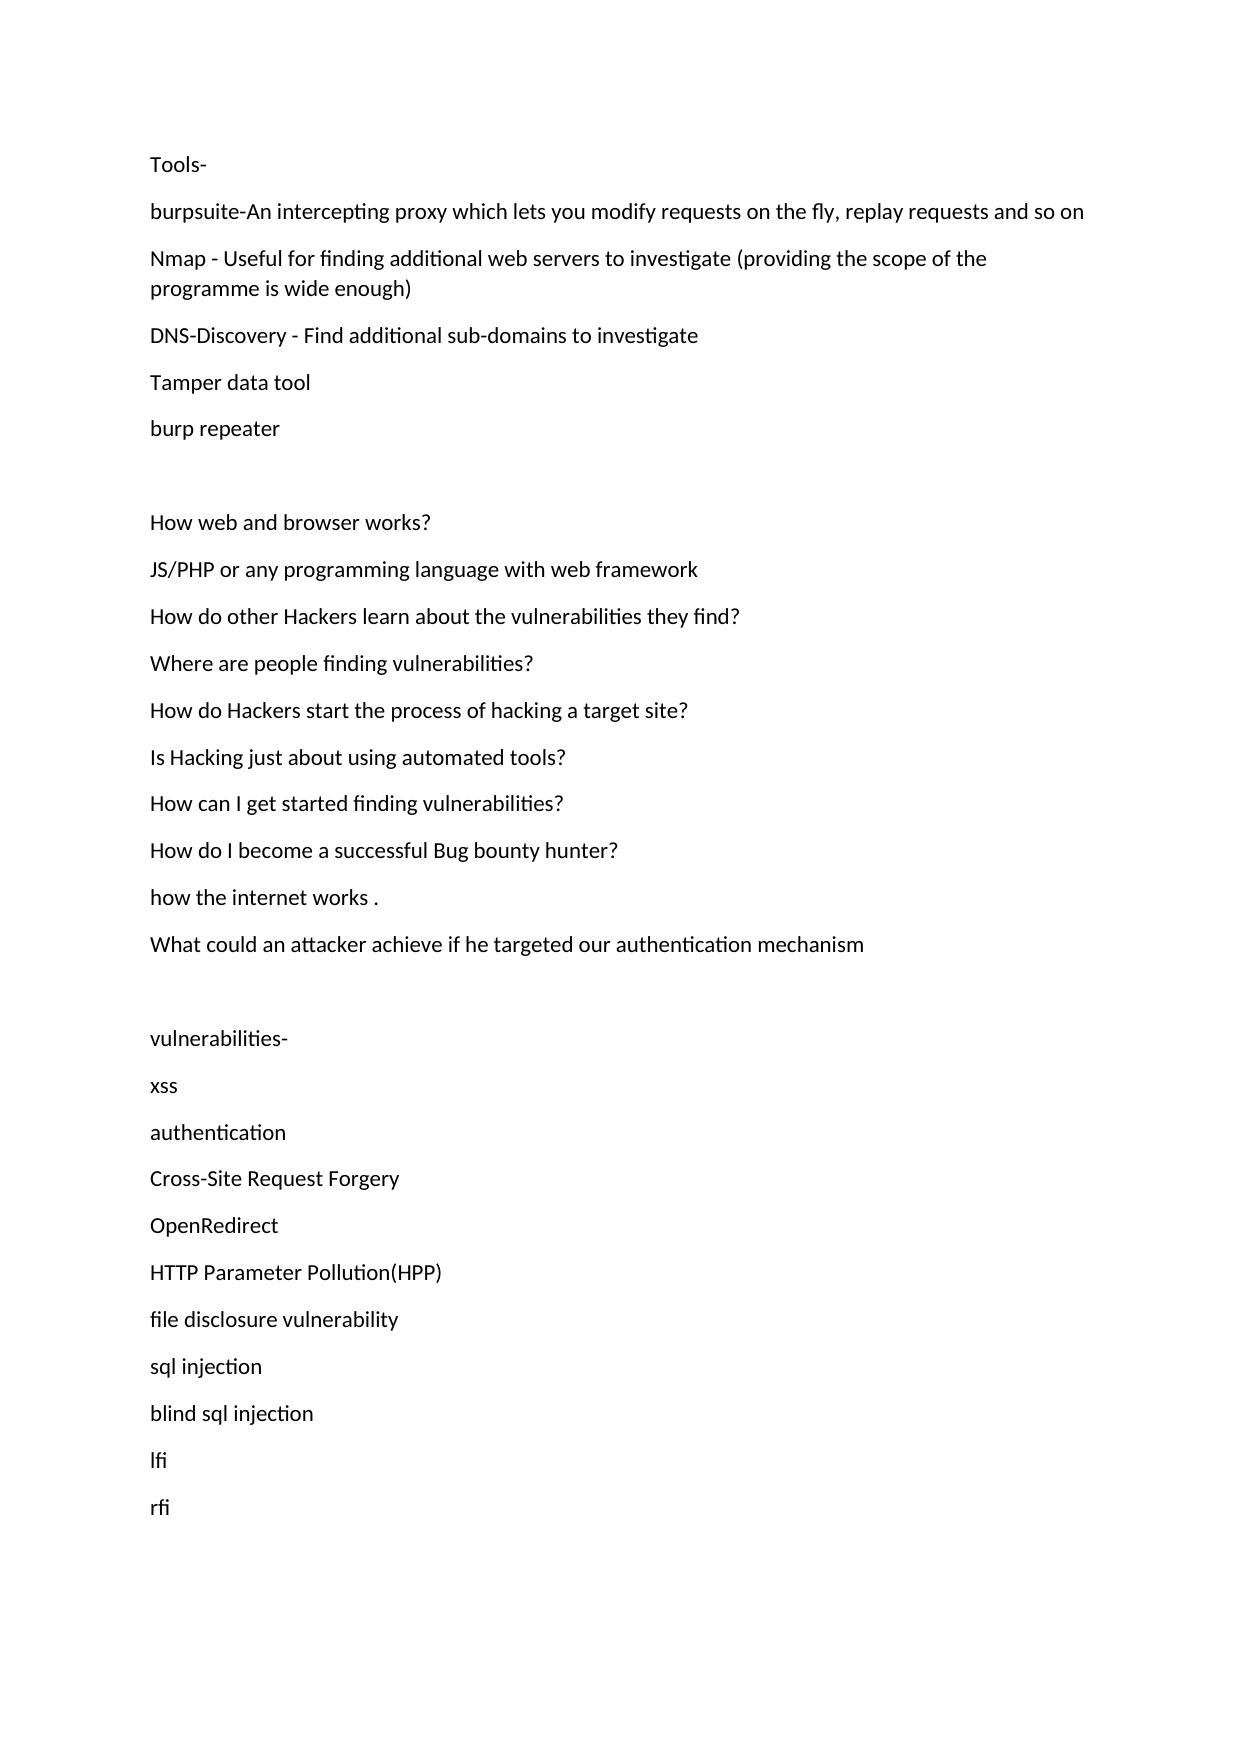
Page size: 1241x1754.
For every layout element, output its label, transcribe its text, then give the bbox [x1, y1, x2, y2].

text Tools- [150, 150, 1090, 178]
text xss [150, 1071, 1090, 1099]
text Nmap - Useful for finding additional web servers to investigate (providing the scope of the programme is wide enough) [150, 244, 1090, 302]
text vulnerabilities- [150, 1024, 1090, 1052]
text HTTP Parameter Pollution(HPP) [150, 1258, 1090, 1286]
text rfi [150, 1493, 1090, 1521]
text How web and browser works? [150, 508, 1090, 536]
text How can I get started finding vulnerabilities? [150, 789, 1090, 818]
text burpsuite-An intercepting proxy which lets you modify requests on the fly, replay requests and so on [150, 197, 1090, 225]
text Is Hacking just about using automated tools? [150, 743, 1090, 771]
text Where are people finding vulnerabilities? [150, 649, 1090, 677]
text Cross-Site Request Forgery [150, 1164, 1090, 1193]
text Tamper data tool [150, 368, 1090, 396]
text lfi [150, 1446, 1090, 1474]
text blind sql injection [150, 1399, 1090, 1427]
text sql injection [150, 1352, 1090, 1380]
text How do Hackers start the process of hacking a target site? [150, 696, 1090, 724]
text authentication [150, 1118, 1090, 1146]
text How do I become a successful Bug bounty hunter? [150, 836, 1090, 864]
text OpenRedirect [150, 1211, 1090, 1239]
text file disclosure vulnerability [150, 1305, 1090, 1333]
text how the internet works . [150, 883, 1090, 911]
text burp repeater [150, 414, 1090, 443]
text JS/PHP or any programming language with web framework [150, 555, 1090, 583]
text How do other Hackers learn about the vulnerabilities they find? [150, 602, 1090, 630]
text DNS-Discovery - Find additional sub-domains to investigate [150, 321, 1090, 349]
text What could an attacker achieve if he targeted our authentication mechanism [150, 930, 1090, 958]
